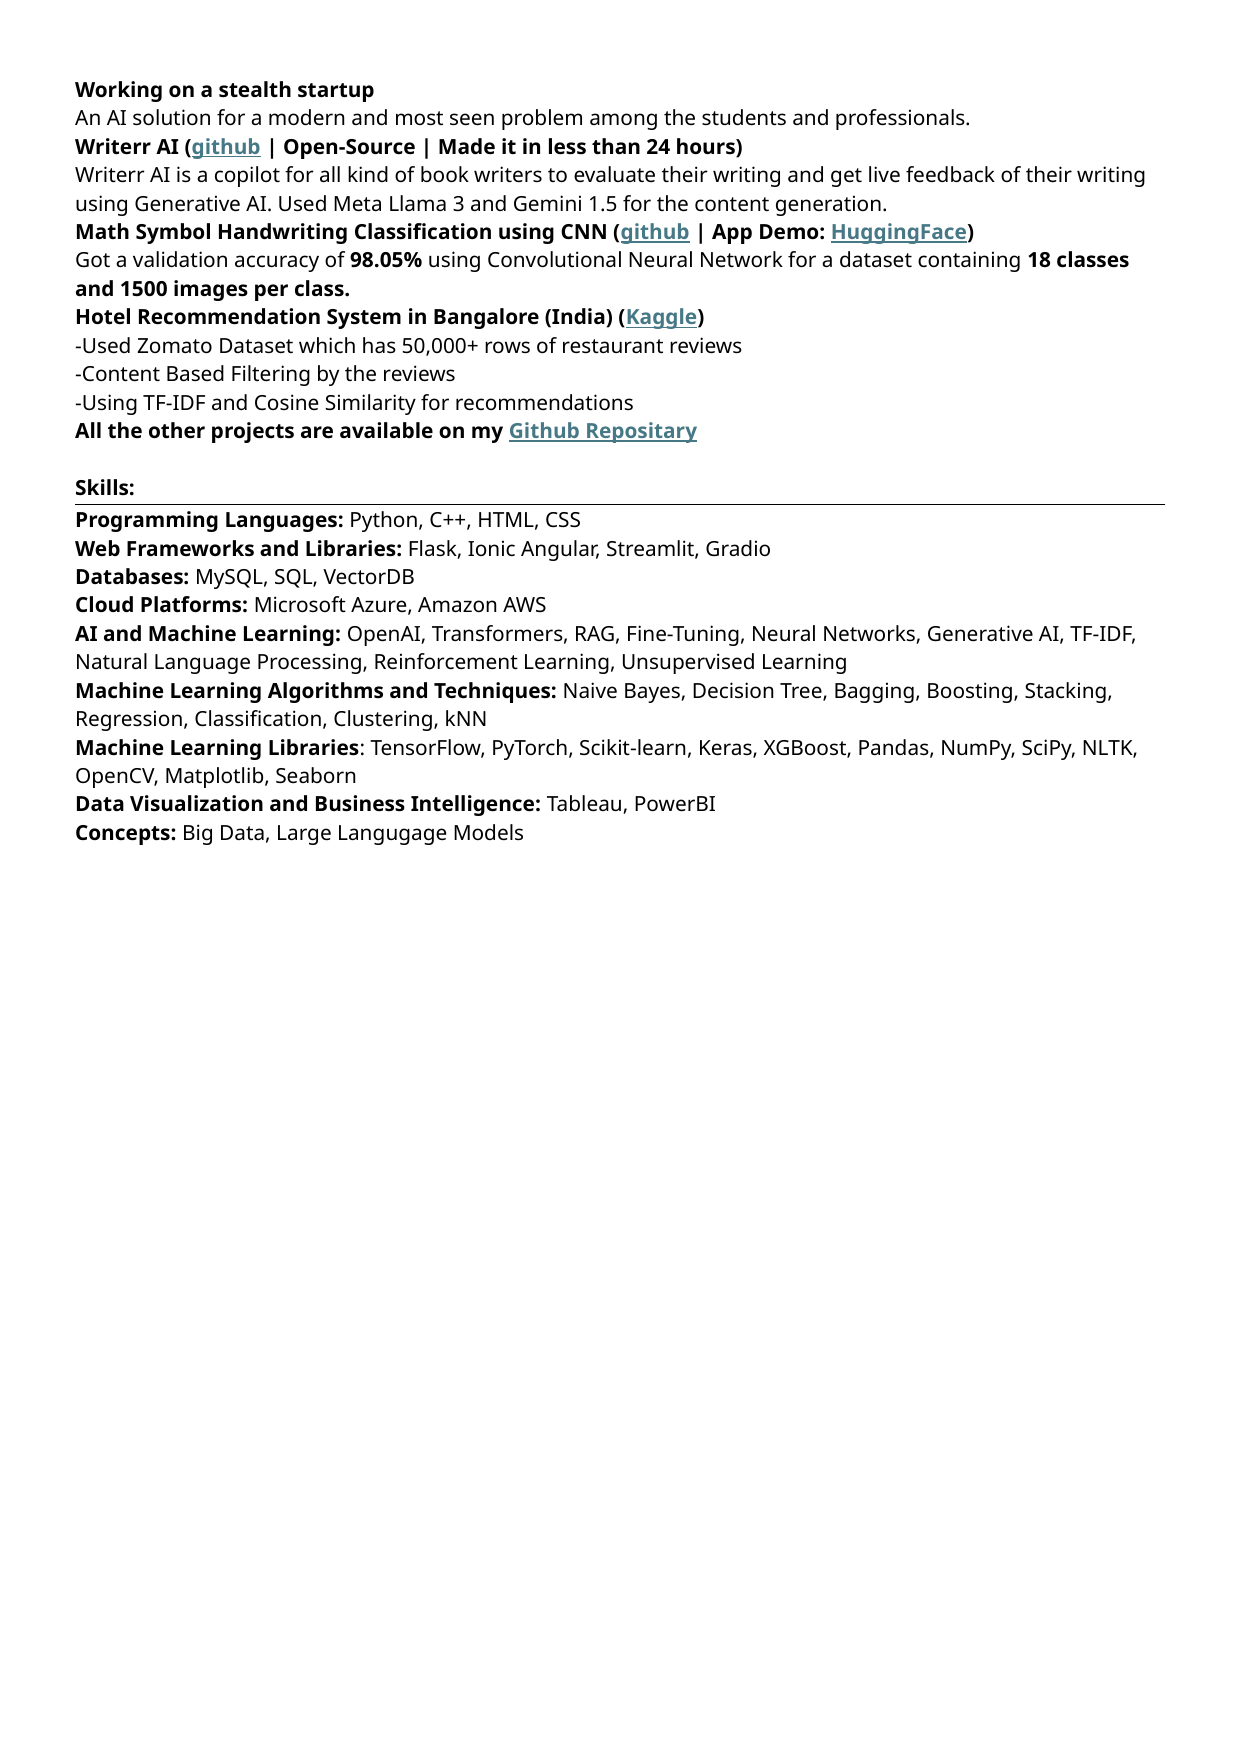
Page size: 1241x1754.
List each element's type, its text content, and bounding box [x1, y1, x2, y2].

text Got a validation accuracy of 98.05% using Convolutional Neural Network for a dataset containing 18 classes and 1500 images per class. [75, 246, 1165, 302]
text -Content Based Filtering by the reviews [75, 359, 1165, 388]
text Math Symbol Handwriting Classification using CNN (github | App Demo: HuggingFace) [75, 217, 1165, 246]
text Machine Learning Algorithms and Techniques: Naive Bayes, Decision Tree, Bagging, Boosting, Stacking, Regression, Classification, Clustering, kNN [75, 676, 1165, 733]
text An AI solution for a modern and most seen problem among the students and professionals. [75, 103, 1165, 132]
text Programming Languages: Python, C++, HTML, CSS [75, 505, 1165, 534]
text AI and Machine Learning: OpenAI, Transformers, RAG, Fine-Tuning, Neural Networks, Generative AI, TF-IDF, Natural Language Processing, Reinforcement Learning, Unsupervised Learning [75, 619, 1165, 676]
text Databases: MySQL, SQL, VectorDB [75, 562, 1165, 591]
text Writerr AI is a copilot for all kind of book writers to evaluate their writing and get live feedback of their writing using Generative AI. Used Meta Llama 3 and Gemini 1.5 for the content generation. [75, 160, 1165, 217]
text All the other projects are available on my Github Repositary [75, 416, 1165, 445]
text Data Visualization and Business Intelligence: Tableau, PowerBI [75, 789, 1165, 818]
text Web Frameworks and Libraries: Flask, Ionic Angular, Streamlit, Gradio [75, 534, 1165, 562]
text Skills: [75, 473, 1165, 504]
text -Used Zomato Dataset which has 50,000+ rows of restaurant reviews [75, 331, 1165, 359]
text Working on a stealth startup [75, 75, 1165, 103]
text Hotel Recommendation System in Bangalore (India) (Kaggle) [75, 302, 1165, 331]
text Cloud Platforms: Microsoft Azure, Amazon AWS [75, 591, 1165, 619]
text Machine Learning Libraries: TensorFlow, PyTorch, Scikit-learn, Keras, XGBoost, Pandas, NumPy, SciPy, NLTK, OpenCV, Matplotlib, Seaborn [75, 733, 1165, 789]
text Concepts: Big Data, Large Langugage Models [75, 818, 1165, 846]
text -Using TF-IDF and Cosine Similarity for recommendations [75, 388, 1165, 416]
text Writerr AI (github | Open-Source | Made it in less than 24 hours) [75, 132, 1165, 160]
